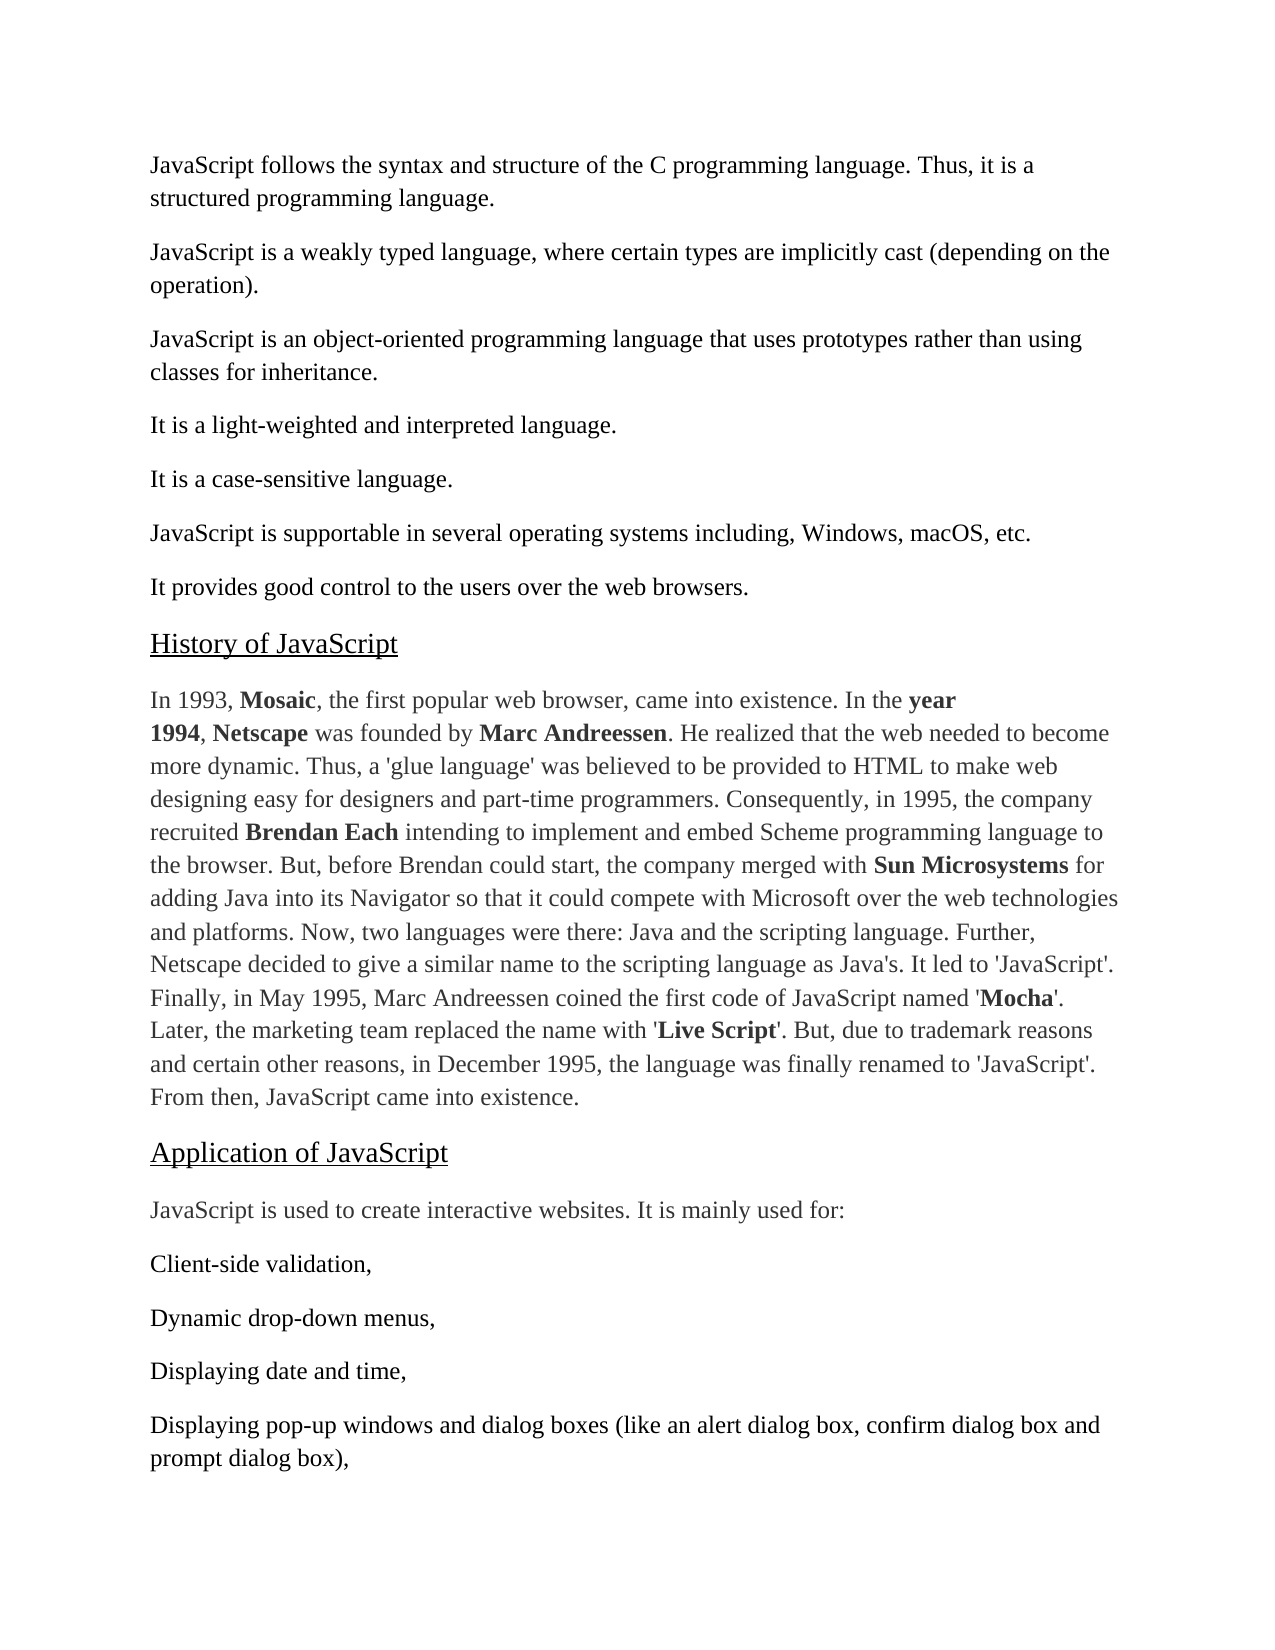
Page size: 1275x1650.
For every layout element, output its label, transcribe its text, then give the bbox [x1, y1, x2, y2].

text JavaScript is supportable in several operating systems including, Windows, macOS, etc. [150, 518, 1125, 547]
text JavaScript is used to create interactive websites. It is mainly used for: [150, 1195, 1125, 1224]
text It is a case-sensitive language. [150, 464, 1125, 493]
text It provides good control to the users over the web browsers. [150, 572, 1125, 601]
text History of JavaScript [150, 626, 1125, 659]
text JavaScript follows the syntax and structure of the C programming language. Thus, it is a structured programming language. [150, 150, 1125, 212]
text Displaying pop-up windows and dialog boxes (like an alert dialog box, confirm dialog box and prompt dialog box), [150, 1410, 1125, 1472]
text In 1993, Mosaic, the first popular web browser, came into existence. In the year 1994, Netscape was founded by Marc Andreessen. He realized that the web needed to become more dynamic. Thus, a 'glue language' was believed to be provided to HTML to make web designing easy for designers and part-time programmers. Consequently, in 1995, the company recruited Brendan Each intending to implement and embed Scheme programming language to the browser. But, before Brendan could start, the company merged with Sun Microsystems for adding Java into its Navigator so that it could compete with Microsoft over the web technologies and platforms. Now, two languages were there: Java and the scripting language. Further, Netscape decided to give a similar name to the scripting language as Java's. It led to 'JavaScript'. Finally, in May 1995, Marc Andreessen coined the first code of JavaScript named 'Mocha'. Later, the marketing team replaced the name with 'Live Script'. But, due to trademark reasons and certain other reasons, in December 1995, the language was finally renamed to 'JavaScript'. From then, JavaScript came into existence. [150, 685, 1125, 1110]
text Dynamic drop-down menus, [150, 1303, 1125, 1331]
text It is a light-weighted and interpreted language. [150, 411, 1125, 439]
text Displaying date and time, [150, 1356, 1125, 1385]
text Application of JavaScript [150, 1136, 1125, 1169]
text JavaScript is a weakly typed language, where certain types are implicitly cast (depending on the operation). [150, 237, 1125, 299]
text JavaScript is an object-oriented programming language that uses prototypes rather than using classes for inheritance. [150, 324, 1125, 386]
text Client-side validation, [150, 1249, 1125, 1277]
